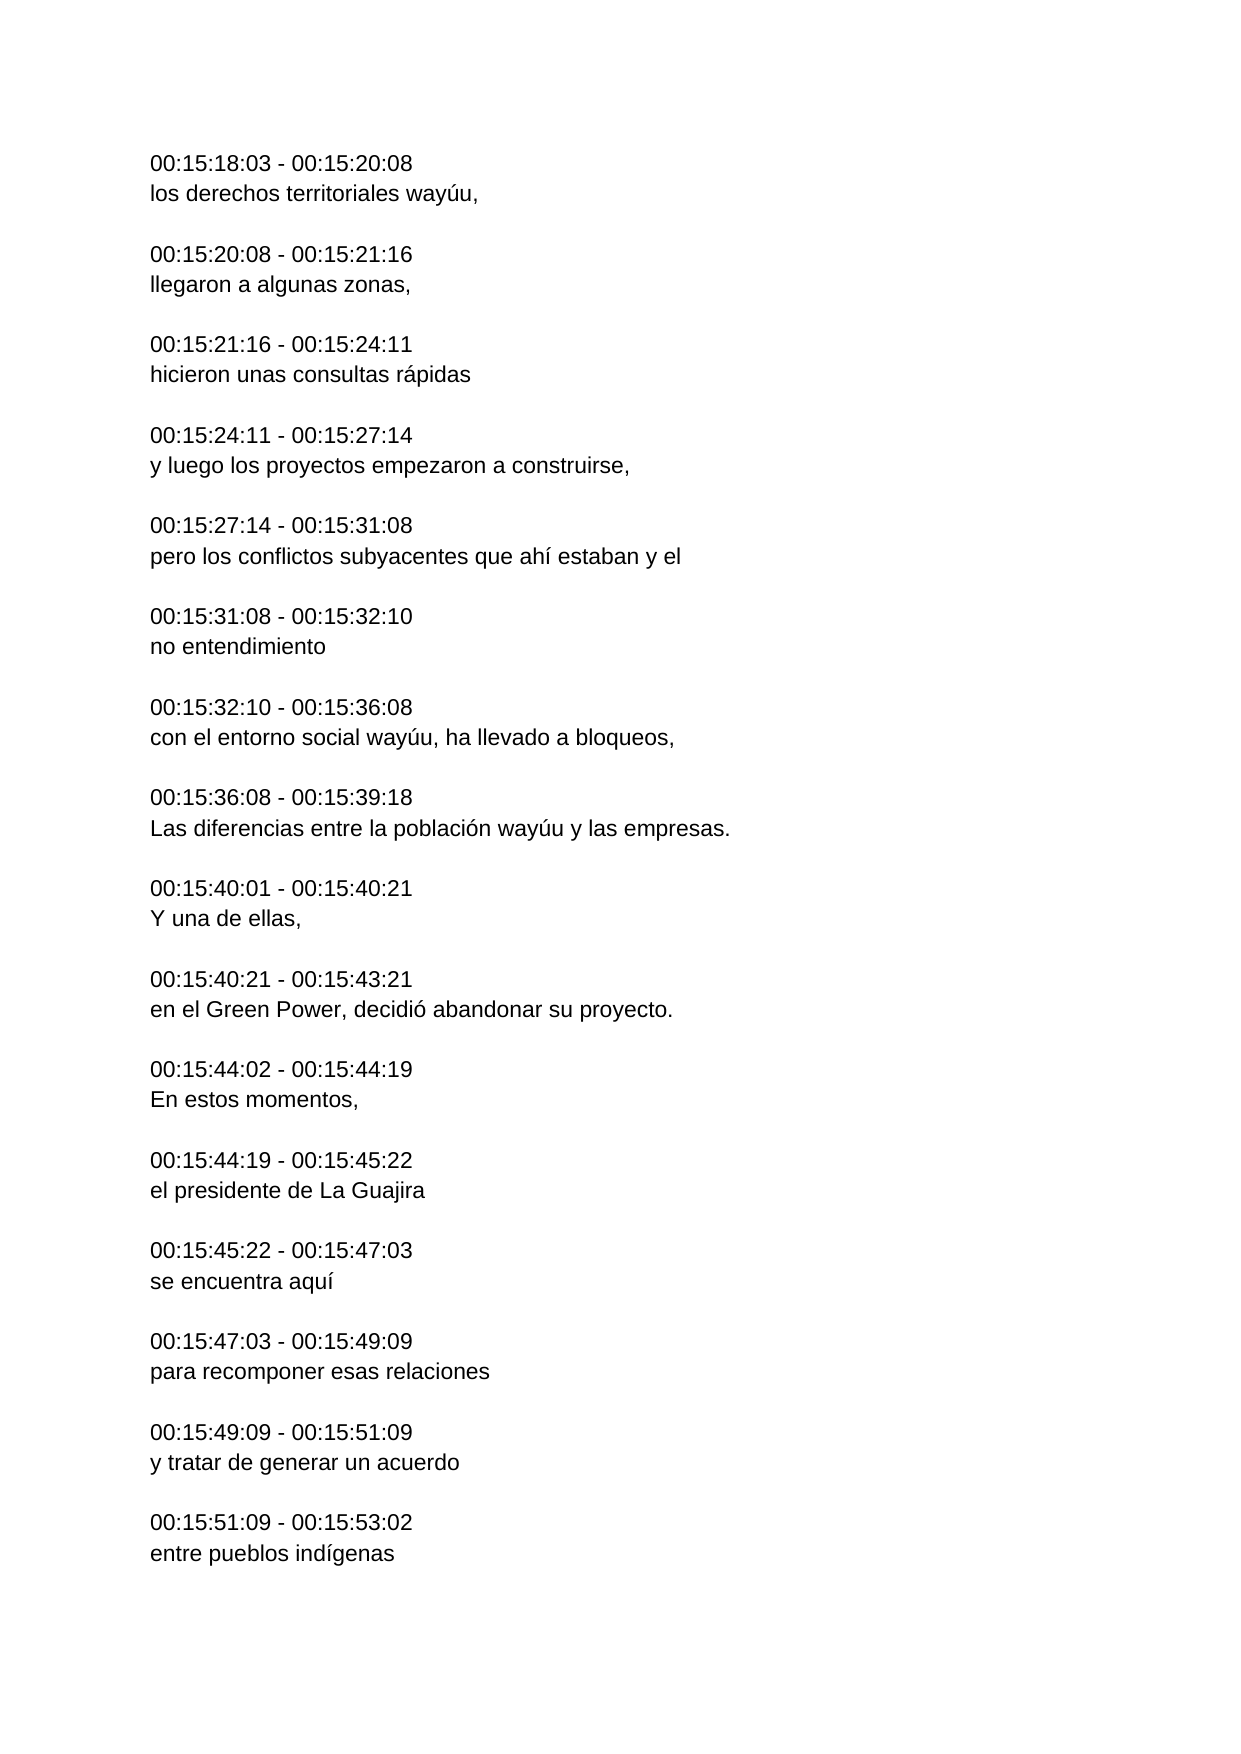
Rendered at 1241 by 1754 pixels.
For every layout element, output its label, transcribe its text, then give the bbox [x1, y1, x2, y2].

text llegaron a algunas zonas, [150, 271, 1090, 297]
text 00:15:18:03 - 00:15:20:08 [150, 150, 1090, 176]
text 00:15:36:08 - 00:15:39:18 [150, 784, 1090, 811]
text se encuentra aquí [150, 1268, 1090, 1294]
text Las diferencias entre la población wayúu y las empresas. [150, 814, 1090, 841]
text en el Green Power, decidió abandonar su proyecto. [150, 996, 1090, 1022]
text 00:15:21:16 - 00:15:24:11 [150, 331, 1090, 358]
text 00:15:44:19 - 00:15:45:22 [150, 1147, 1090, 1173]
text 00:15:44:02 - 00:15:44:19 [150, 1056, 1090, 1083]
text los derechos territoriales wayúu, [150, 180, 1090, 207]
text En estos momentos, [150, 1086, 1090, 1113]
text hicieron unas consultas rápidas [150, 361, 1090, 388]
text 00:15:40:21 - 00:15:43:21 [150, 966, 1090, 992]
text entre pueblos indígenas [150, 1539, 1090, 1566]
text para recomponer esas relaciones [150, 1358, 1090, 1385]
text 00:15:51:09 - 00:15:53:02 [150, 1509, 1090, 1536]
text 00:15:45:22 - 00:15:47:03 [150, 1237, 1090, 1264]
text 00:15:47:03 - 00:15:49:09 [150, 1328, 1090, 1354]
text no entendimiento [150, 633, 1090, 660]
text Y una de ellas, [150, 905, 1090, 932]
text el presidente de La Guajira [150, 1177, 1090, 1203]
text 00:15:24:11 - 00:15:27:14 [150, 422, 1090, 448]
text 00:15:49:09 - 00:15:51:09 [150, 1419, 1090, 1445]
text y tratar de generar un acuerdo [150, 1449, 1090, 1475]
text con el entorno social wayúu, ha llevado a bloqueos, [150, 724, 1090, 750]
text 00:15:27:14 - 00:15:31:08 [150, 512, 1090, 539]
text 00:15:31:08 - 00:15:32:10 [150, 603, 1090, 629]
text 00:15:40:01 - 00:15:40:21 [150, 875, 1090, 901]
text 00:15:20:08 - 00:15:21:16 [150, 241, 1090, 267]
text 00:15:32:10 - 00:15:36:08 [150, 694, 1090, 720]
text pero los conflictos subyacentes que ahí estaban y el [150, 543, 1090, 569]
text y luego los proyectos empezaron a construirse, [150, 452, 1090, 478]
